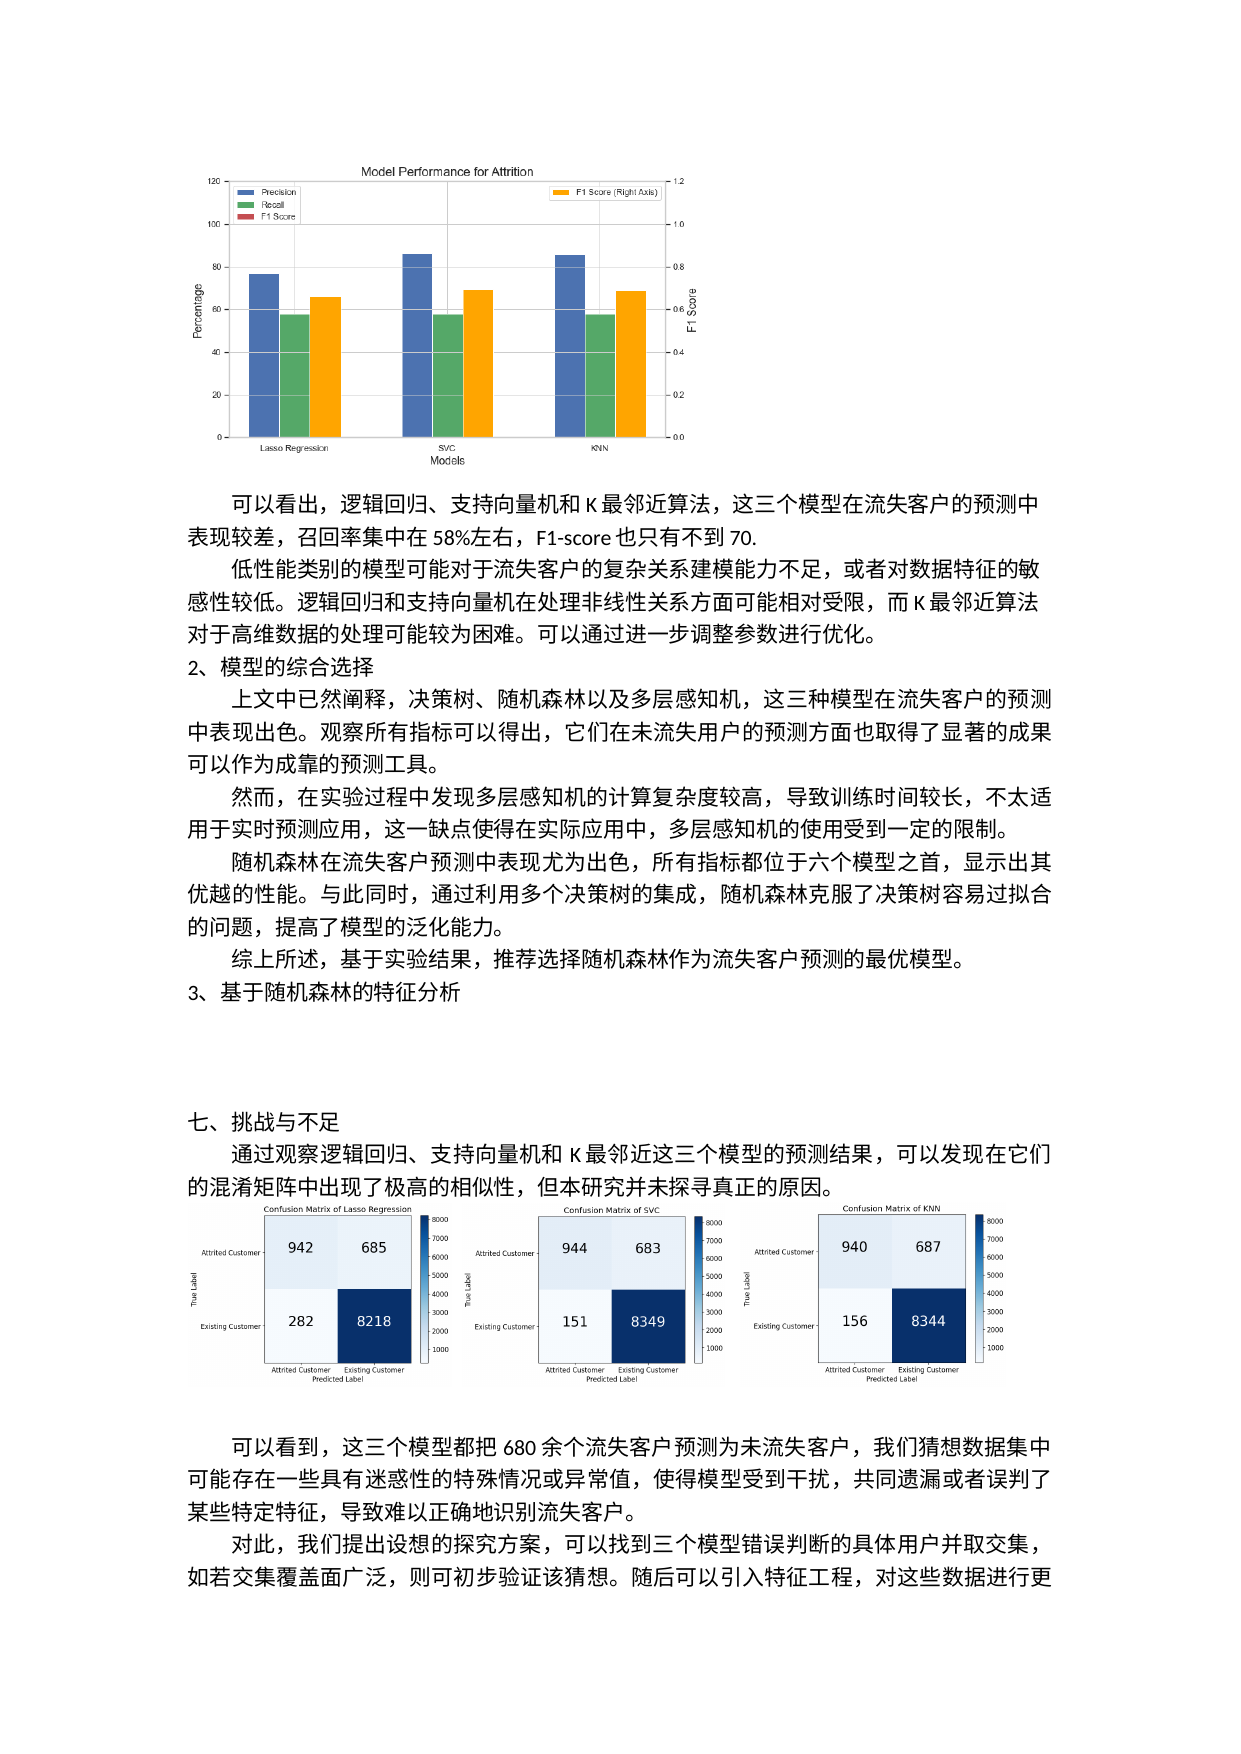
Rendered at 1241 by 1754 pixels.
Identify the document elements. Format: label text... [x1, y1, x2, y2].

list 可以看到，这三个模型都把680余个流失客户预测为未流失客户，我们猜想数据集中可能存在一些具有迷惑性的特殊情况或异常值，使得模型受到干扰，共同遗漏或者误判了某些特定特征，导致难以正确地识别流失客户。 [187, 1429, 1053, 1527]
picture [461, 1203, 725, 1387]
text 低性能类别的模型可能对于流失客户的复杂关系建模能力不足，或者对数据特征的敏感性较低。逻辑回归和支持向量机在处理非线性关系方面可能相对受限，而K最邻近算法对于高维数据的处理可能较为困难。可以通过进一步调整参数进行优化。 [187, 552, 1053, 649]
list 综上所述，基于实验结果，推荐选择随机森林作为流失客户预测的最优模型。 [187, 942, 1053, 974]
list 模型的综合选择 [187, 649, 1053, 682]
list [187, 1527, 1053, 1592]
list 随机森林在流失客户预测中表现尤为出色，所有指标都位于六个模型之首，显示出其优越的性能。与此同时，通过利用多个决策树的集成，随机森林克服了决策树容易过拟合的问题，提高了模型的泛化能力。 [187, 844, 1053, 942]
picture [740, 1202, 1007, 1387]
picture [187, 162, 704, 472]
list 通过观察逻辑回归、支持向量机和K最邻近这三个模型的预测结果，可以发现在它们的混淆矩阵中出现了极高的相似性，但本研究并未探寻真正的原因。 [187, 1137, 1053, 1202]
list 可以看出，逻辑回归、支持向量机和K最邻近算法，这三个模型在流失客户的预测中表现较差，召回率集中在58%左右，F1-score也只有不到70. [187, 487, 1053, 552]
list 然而，在实验过程中发现多层感知机的计算复杂度较高，导致训练时间较长，不太适用于实时预测应用，这一缺点使得在实际应用中，多层感知机的使用受到一定的限制。 [187, 779, 1053, 844]
list 上文中已然阐释，决策树、随机森林以及多层感知机，这三种模型在流失客户的预测中表现出色。观察所有指标可以得出，它们在未流失用户的预测方面也取得了显著的成果，可以作为成靠的预测工具。 [187, 682, 1053, 779]
list 基于随机森林的特征分析 [187, 974, 1053, 1007]
picture [187, 1203, 452, 1387]
list 挑战与不足 [187, 1104, 1053, 1137]
